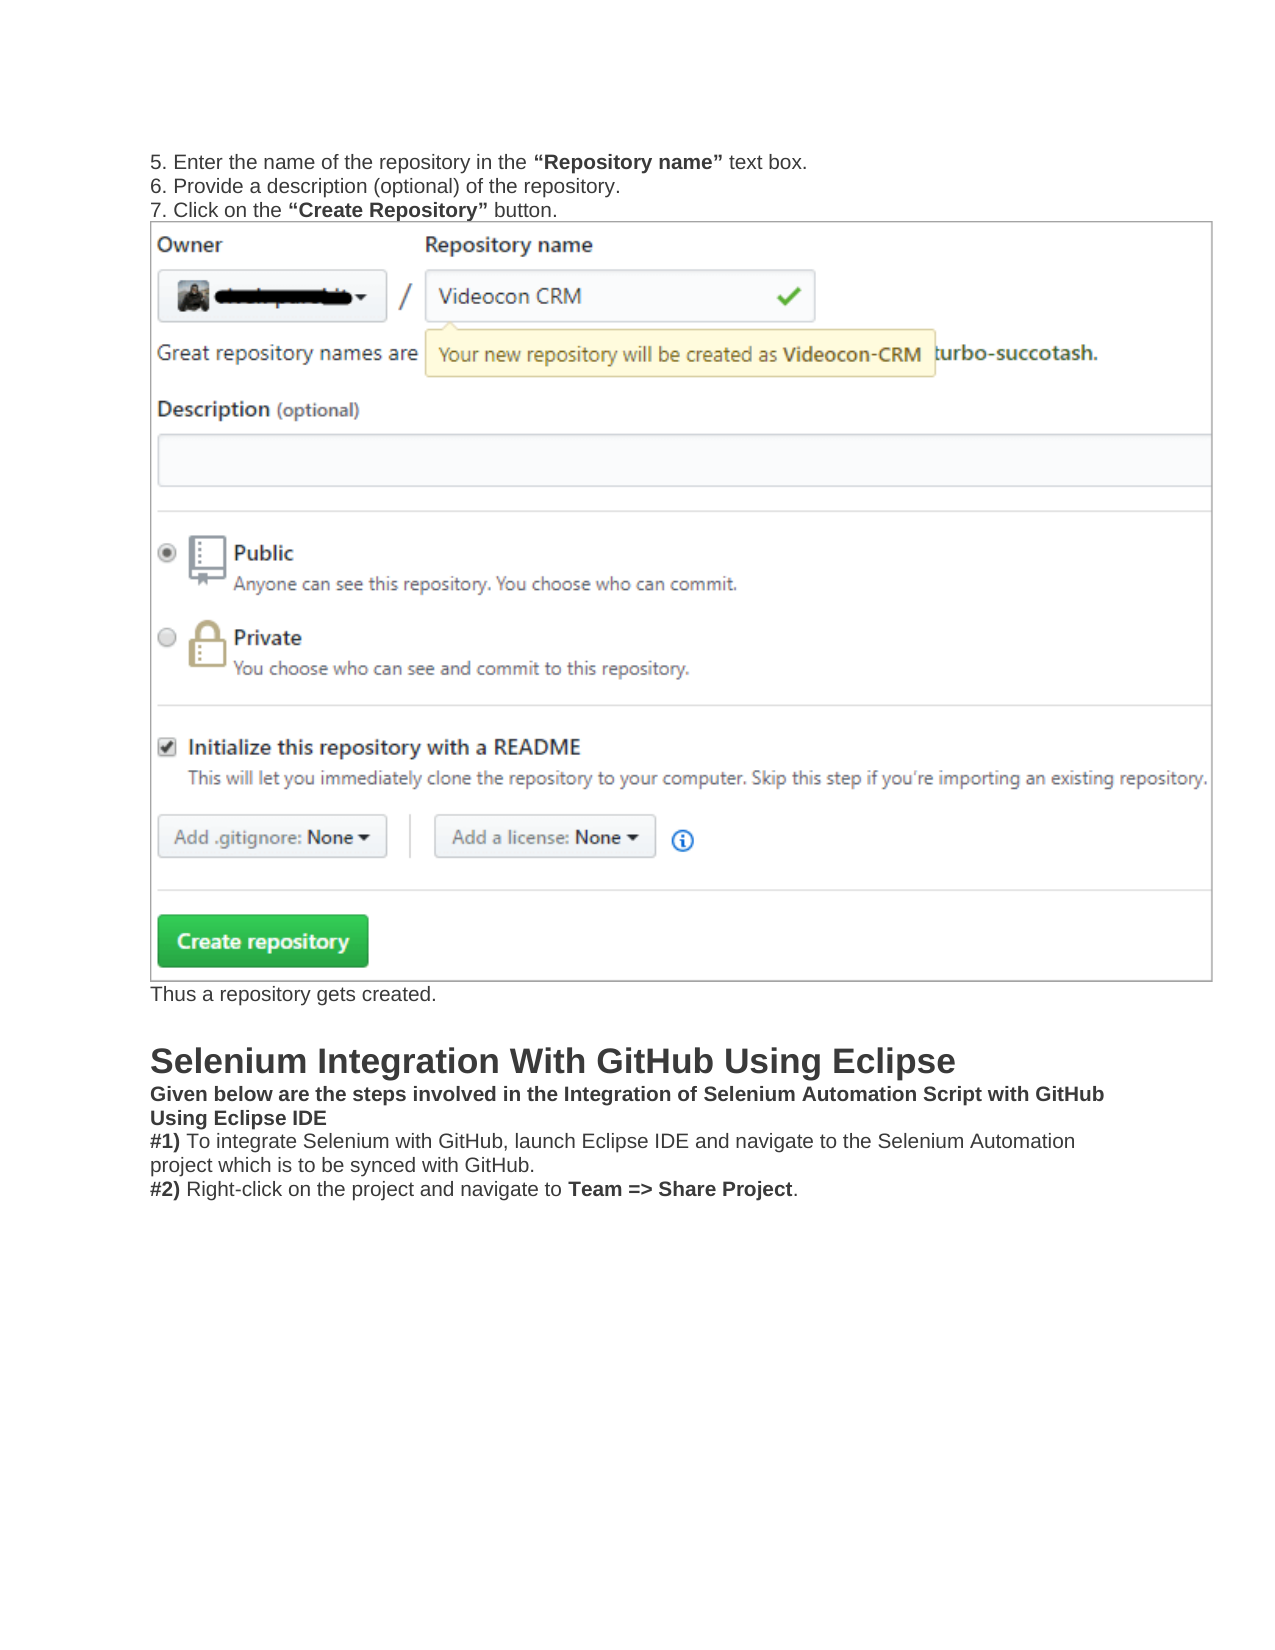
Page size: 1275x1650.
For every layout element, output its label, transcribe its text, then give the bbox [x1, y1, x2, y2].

picture [150, 221, 1213, 982]
text Thus a repository gets created. [150, 982, 1125, 1006]
text Given below are the steps involved in the Integration of Selenium Automation Script with GitHub Using Eclipse IDE [150, 1081, 1125, 1129]
subtitle Selenium Integration With GitHub Using Eclipse [150, 1041, 1125, 1081]
text 5. Enter the name of the repository in the “Repository name” text box. 6. Provide a description (optional) of the repository. 7. Click on the “Create Repository” button. [150, 150, 1125, 221]
text #2) Right-click on the project and navigate to Team => Share Project. [150, 1177, 1125, 1201]
text #1) To integrate Selenium with GitHub, launch Eclipse IDE and navigate to the Selenium Automation project which is to be synced with GitHub. [150, 1129, 1125, 1177]
